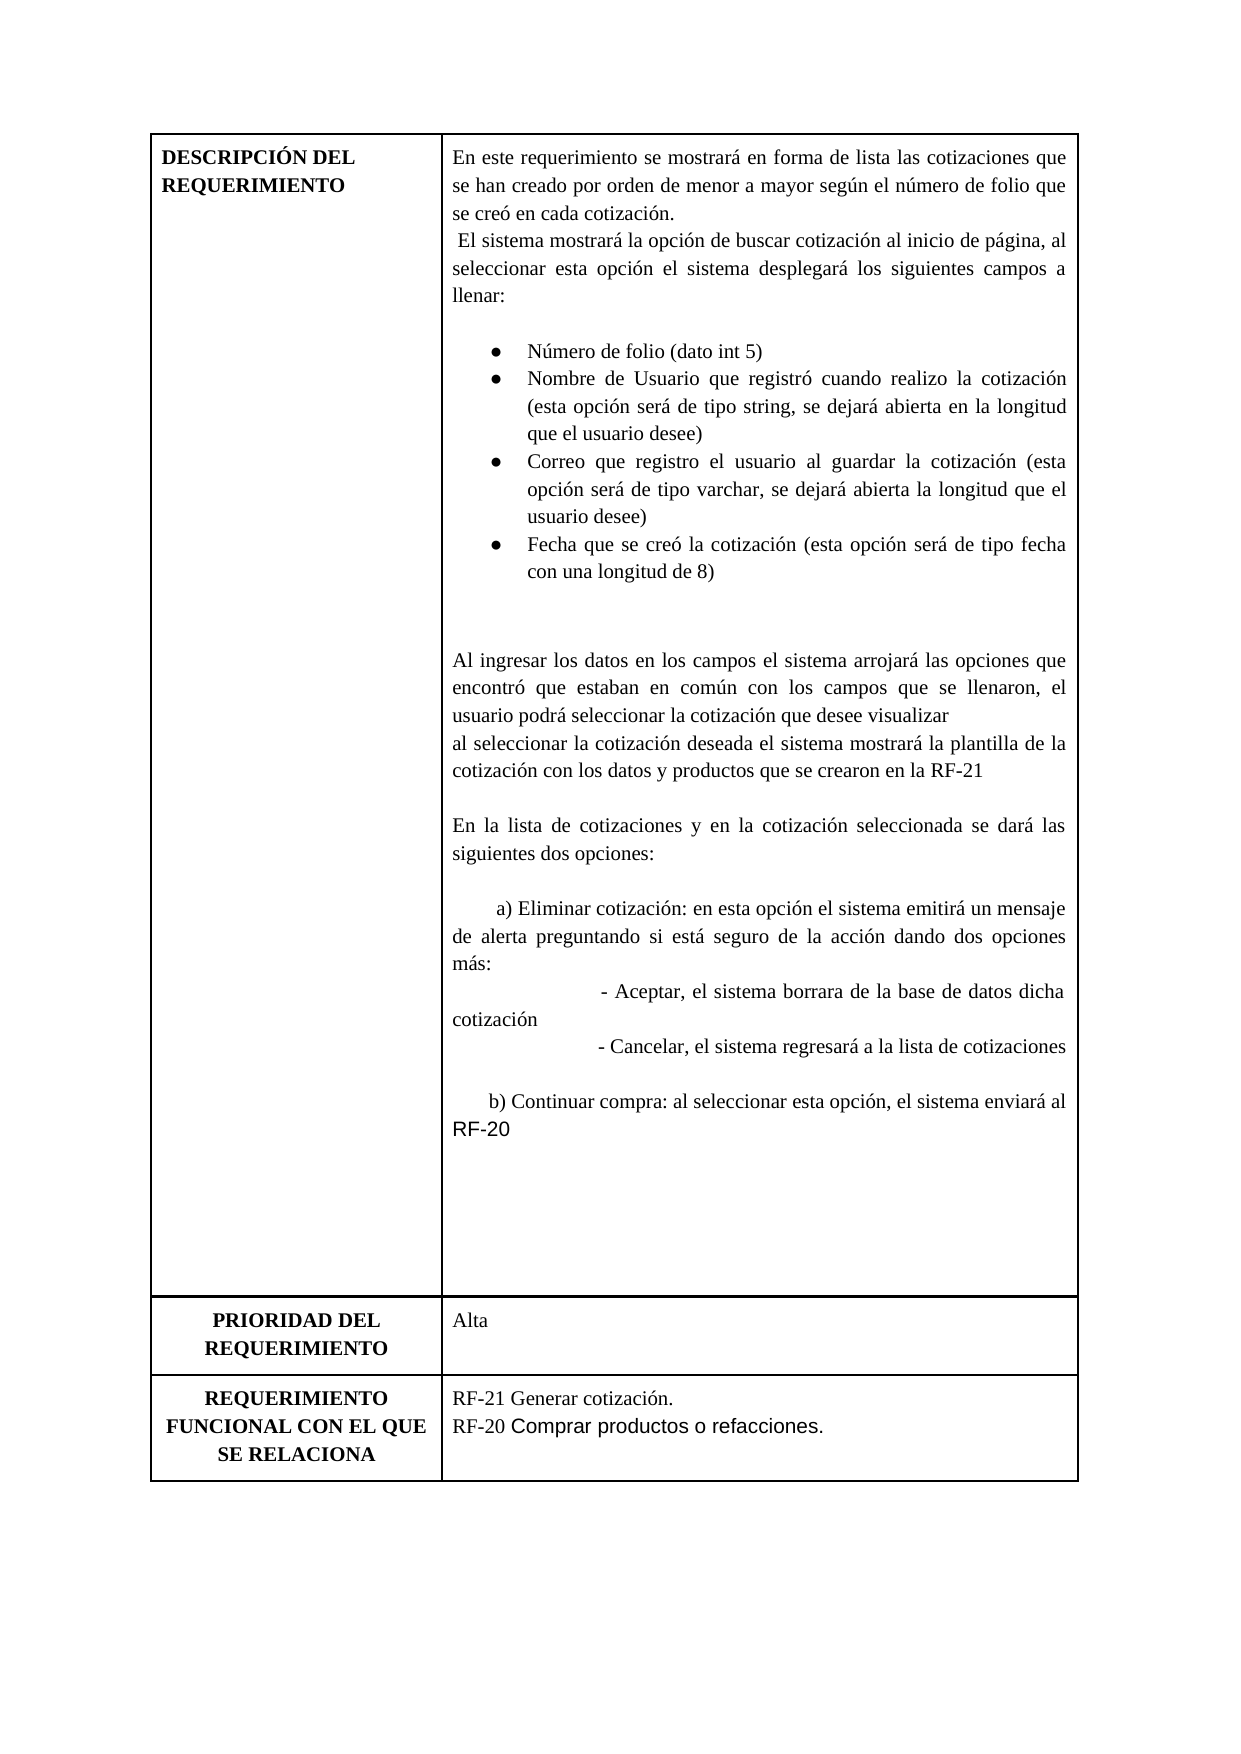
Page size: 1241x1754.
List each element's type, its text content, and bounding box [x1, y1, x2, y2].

table_cell RF-21 Generar cotización. RF-20 Comprar productos o refacciones. [443, 1376, 1077, 1480]
table_cell PRIORIDAD DEL REQUERIMIENTO [152, 1298, 441, 1374]
table_cell Alta [443, 1298, 1077, 1374]
table_cell DESCRIPCIÓN DEL REQUERIMIENTO [152, 135, 441, 1295]
table_cell En este requerimiento se mostrará en forma de lista las cotizaciones que se han creado por orden de menor a mayor según el número de folio que se creó en cada cotización. El sistema mostrará la opción de buscar cotización al inicio de página, al seleccionar esta opción el sistema desplegará los siguientes campos a llenar: Número de folio (dato int 5) Nombre de Usuario que registró cuando realizo la cotización (esta opción será de tipo string, se dejará abierta en la longitud que el usuario desee) Correo que registro el usuario al guardar la cotización (esta opción será de tipo varchar, se dejará abierta la longitud que el usuario desee) Fecha que se creó la cotización (esta opción será de tipo fecha con una longitud de 8) Al ingresar los datos en los campos el sistema arrojará las opciones que encontró que estaban en común con los campos que se llenaron, el usuario podrá seleccionar la cotización que desee visualizar al seleccionar la cotización deseada el sistema mostrará la plantilla de la cotización con los datos y productos que se crearon en la RF-21 En la lista de cotizaciones y en la cotización seleccionada se dará las siguientes dos opciones: a) Eliminar cotización: en esta opción el sistema emitirá un mensaje de alerta preguntando si está seguro de la acción dando dos opciones más: - Aceptar, el sistema borrara de la base de datos dicha cotización - Cancelar, el sistema regresará a la lista de cotizaciones b) Continuar compra: al seleccionar esta opción, el sistema enviará al RF-20 [443, 135, 1077, 1295]
table_cell REQUERIMIENTO FUNCIONAL CON EL QUE SE RELACIONA [152, 1376, 441, 1480]
